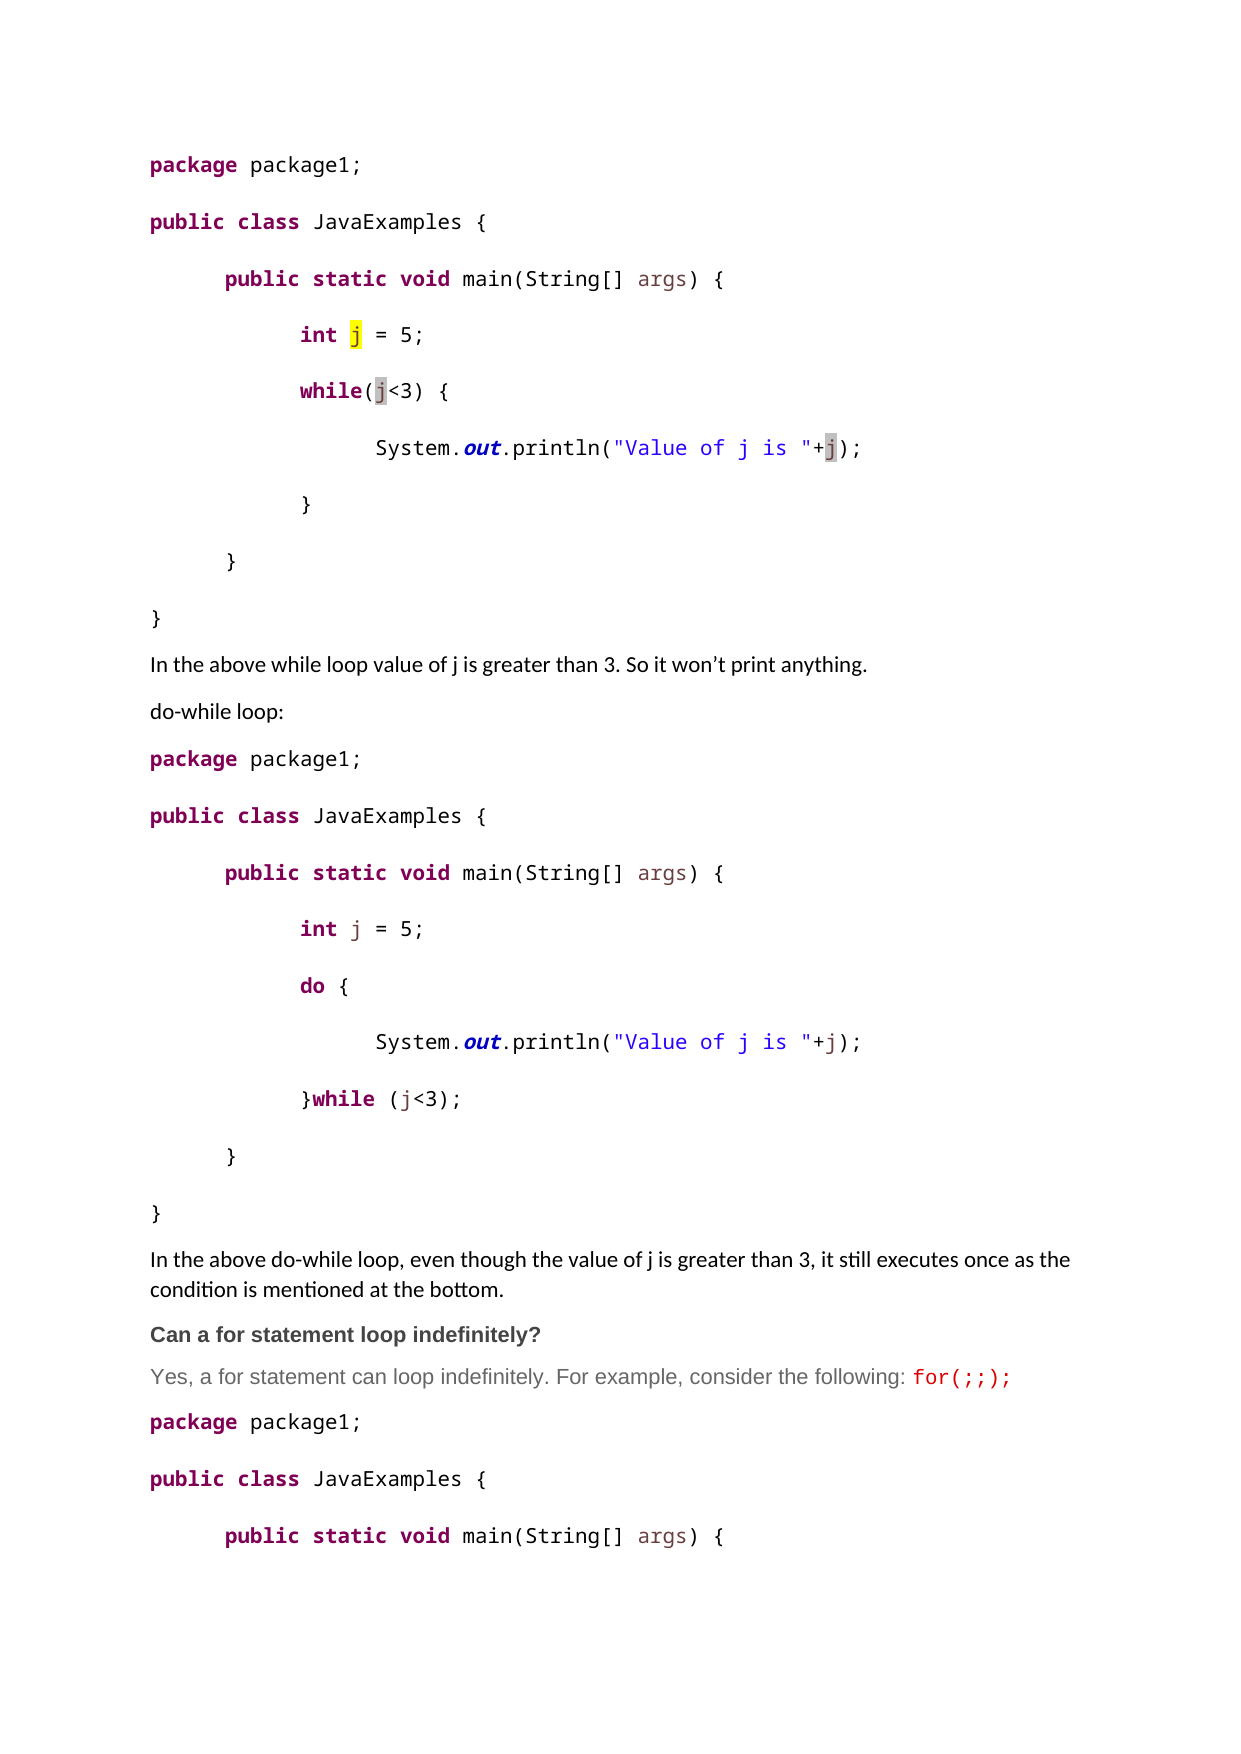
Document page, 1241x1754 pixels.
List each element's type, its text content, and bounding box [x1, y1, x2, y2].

text In the above do-while loop, even though the value of j is greater than 3, it still executes once as the condition is mentioned at the bottom. [150, 1245, 1090, 1303]
text System.out.println("Value of j is "+j); [150, 1027, 1090, 1056]
text } [150, 603, 1090, 632]
text do { [150, 971, 1090, 999]
text int j = 5; [362, 320, 1090, 349]
text }while (j<3); [150, 1084, 1090, 1112]
text package package1; [150, 1407, 1090, 1436]
text Can a for statement loop indefinitely? [150, 1322, 1090, 1347]
text int j = 5; [150, 320, 350, 349]
text do-while loop: [150, 697, 1090, 726]
text while(j<3) { [150, 377, 375, 405]
text } [150, 546, 1090, 575]
text package package1; [150, 744, 1090, 773]
text public class JavaExamples { [150, 801, 1090, 830]
text System.out.println("Value of j is "+j); [837, 433, 1090, 462]
text Yes, a for statement can loop indefinitely. For example, consider the following: for(;;); [150, 1364, 1090, 1391]
text } [150, 1198, 1090, 1226]
text In the above while loop value of j is greater than 3. So it won’t print anything. [150, 651, 1090, 679]
text } [150, 1141, 1090, 1169]
text public static void main(String[] args) { [150, 1521, 1090, 1549]
text public class JavaExamples { [150, 1464, 1090, 1493]
text System.out.println("Value of j is "+j); [150, 433, 825, 462]
text } [150, 489, 1090, 518]
text public class JavaExamples { [150, 207, 1090, 235]
text public static void main(String[] args) { [150, 858, 1090, 887]
text public static void main(String[] args) { [150, 264, 1090, 292]
text package package1; [150, 150, 1090, 178]
text while(j<3) { [387, 377, 1090, 405]
text int j = 5; [150, 914, 1090, 943]
